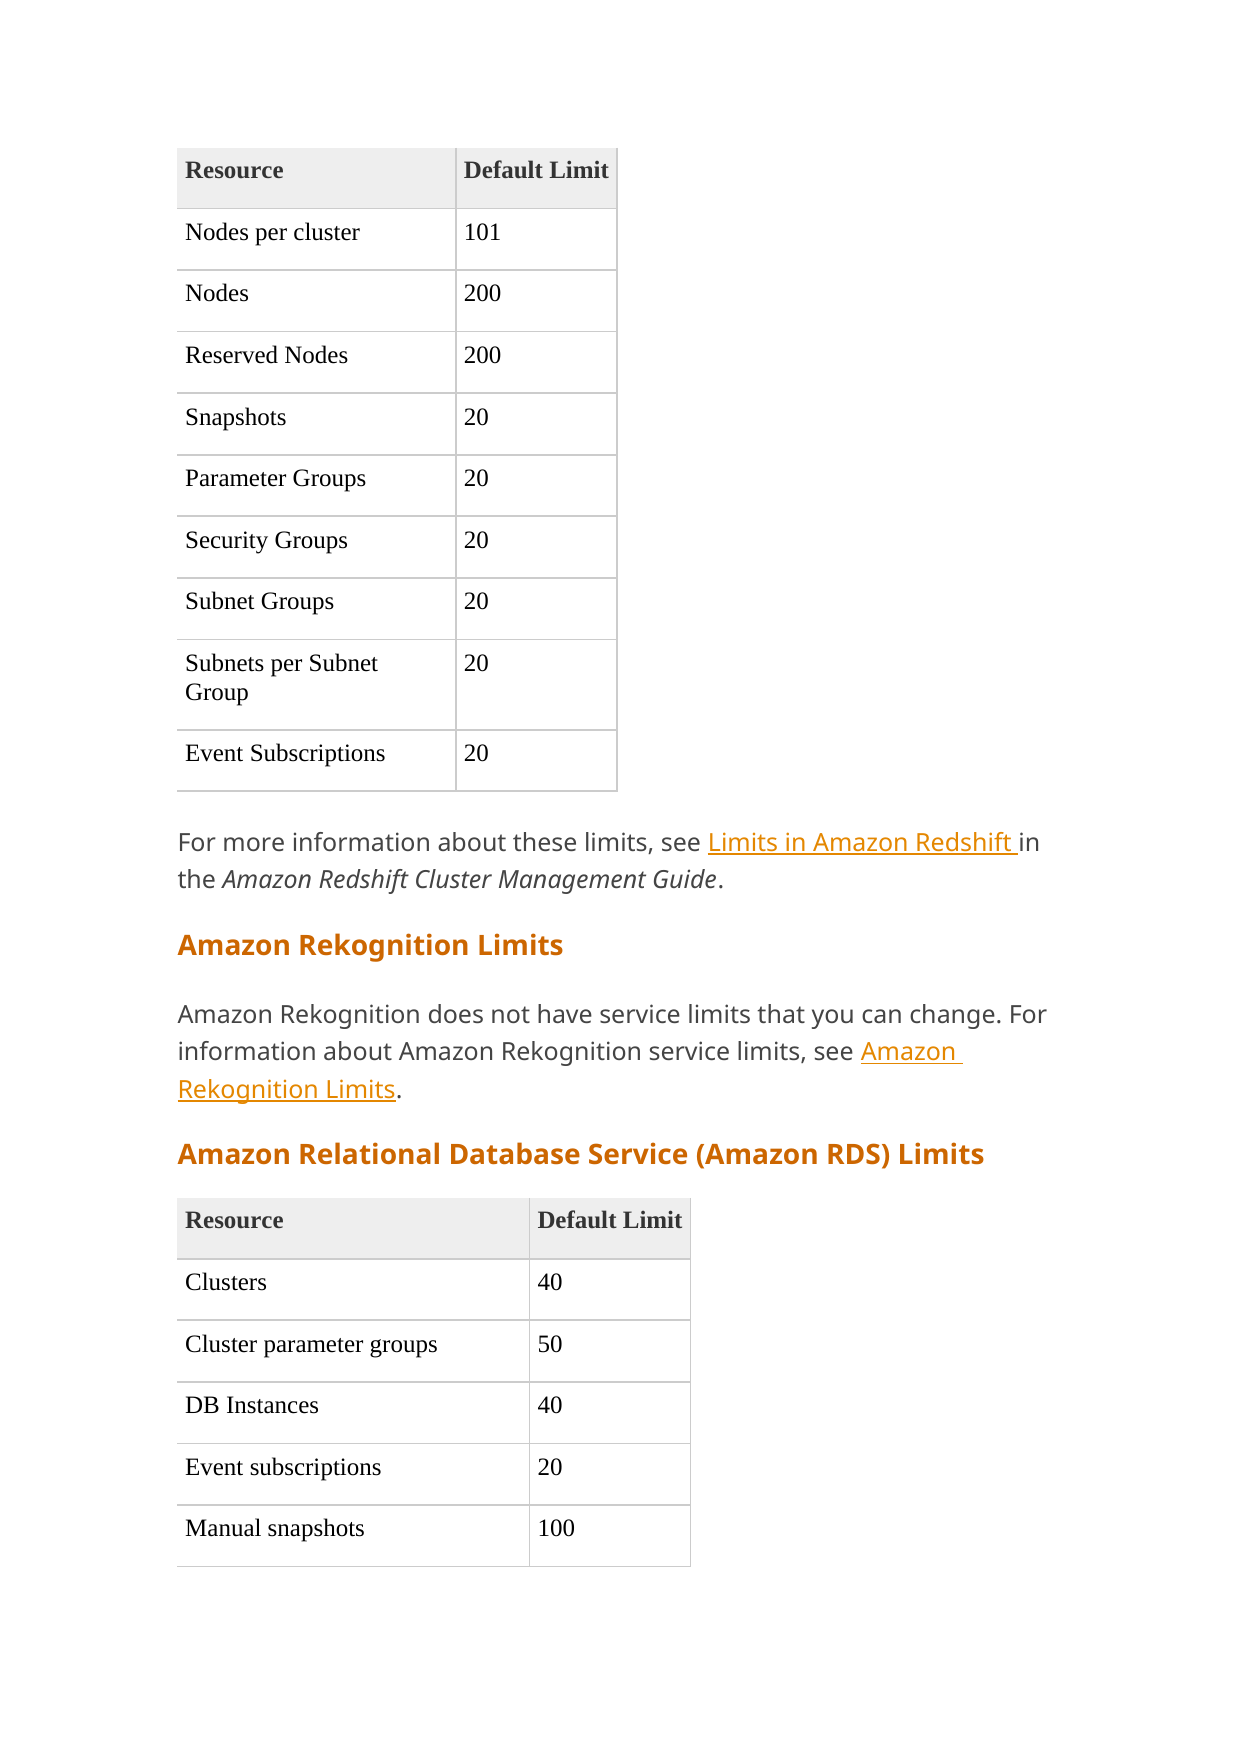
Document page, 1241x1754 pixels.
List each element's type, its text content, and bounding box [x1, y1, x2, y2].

table_cell 200 [457, 332, 616, 392]
table_cell 40 [530, 1383, 690, 1442]
table_cell 40 [530, 1260, 690, 1319]
table_cell Event Subscriptions [177, 731, 455, 790]
text Amazon Rekognition does not have service limits that you can change. For information about Amazon Rekognition service limits, see Amazon Rekognition Limits. [177, 993, 1063, 1105]
table_header Default Limit [457, 148, 616, 208]
table_cell Security Groups [177, 517, 455, 577]
table_cell Subnets per Subnet Group [177, 640, 455, 729]
table_cell Nodes [177, 271, 455, 331]
text For more information about these limits, see Limits in Amazon Redshift in the Amazon Redshift Cluster Management Guide. [177, 821, 1063, 896]
table_cell 100 [530, 1506, 690, 1566]
table_cell Cluster parameter groups [177, 1321, 529, 1381]
table_cell 20 [457, 731, 616, 790]
table_cell Parameter Groups [177, 456, 455, 515]
table_cell 20 [457, 579, 616, 638]
table_cell Clusters [177, 1260, 529, 1319]
table_cell DB Instances [177, 1383, 529, 1442]
table_header Resource [177, 1198, 529, 1258]
table_cell 20 [457, 394, 616, 454]
table_cell Subnet Groups [177, 579, 455, 638]
table_header Default Limit [530, 1198, 690, 1258]
table_cell Manual snapshots [177, 1506, 529, 1566]
table_header Resource [177, 148, 455, 208]
text Amazon Rekognition Limits [177, 925, 1063, 964]
table_cell Event subscriptions [177, 1444, 529, 1504]
text Amazon Relational Database Service (Amazon RDS) Limits [177, 1134, 1063, 1173]
table_cell Snapshots [177, 394, 455, 454]
table_cell Nodes per cluster [177, 209, 455, 269]
table_cell 50 [530, 1321, 690, 1381]
table_cell 20 [457, 456, 616, 515]
table_cell Reserved Nodes [177, 332, 455, 392]
table_cell 20 [530, 1444, 690, 1504]
table_cell 101 [457, 209, 616, 269]
table_cell 200 [457, 271, 616, 331]
table_cell 20 [457, 517, 616, 577]
table_cell 20 [457, 640, 616, 729]
